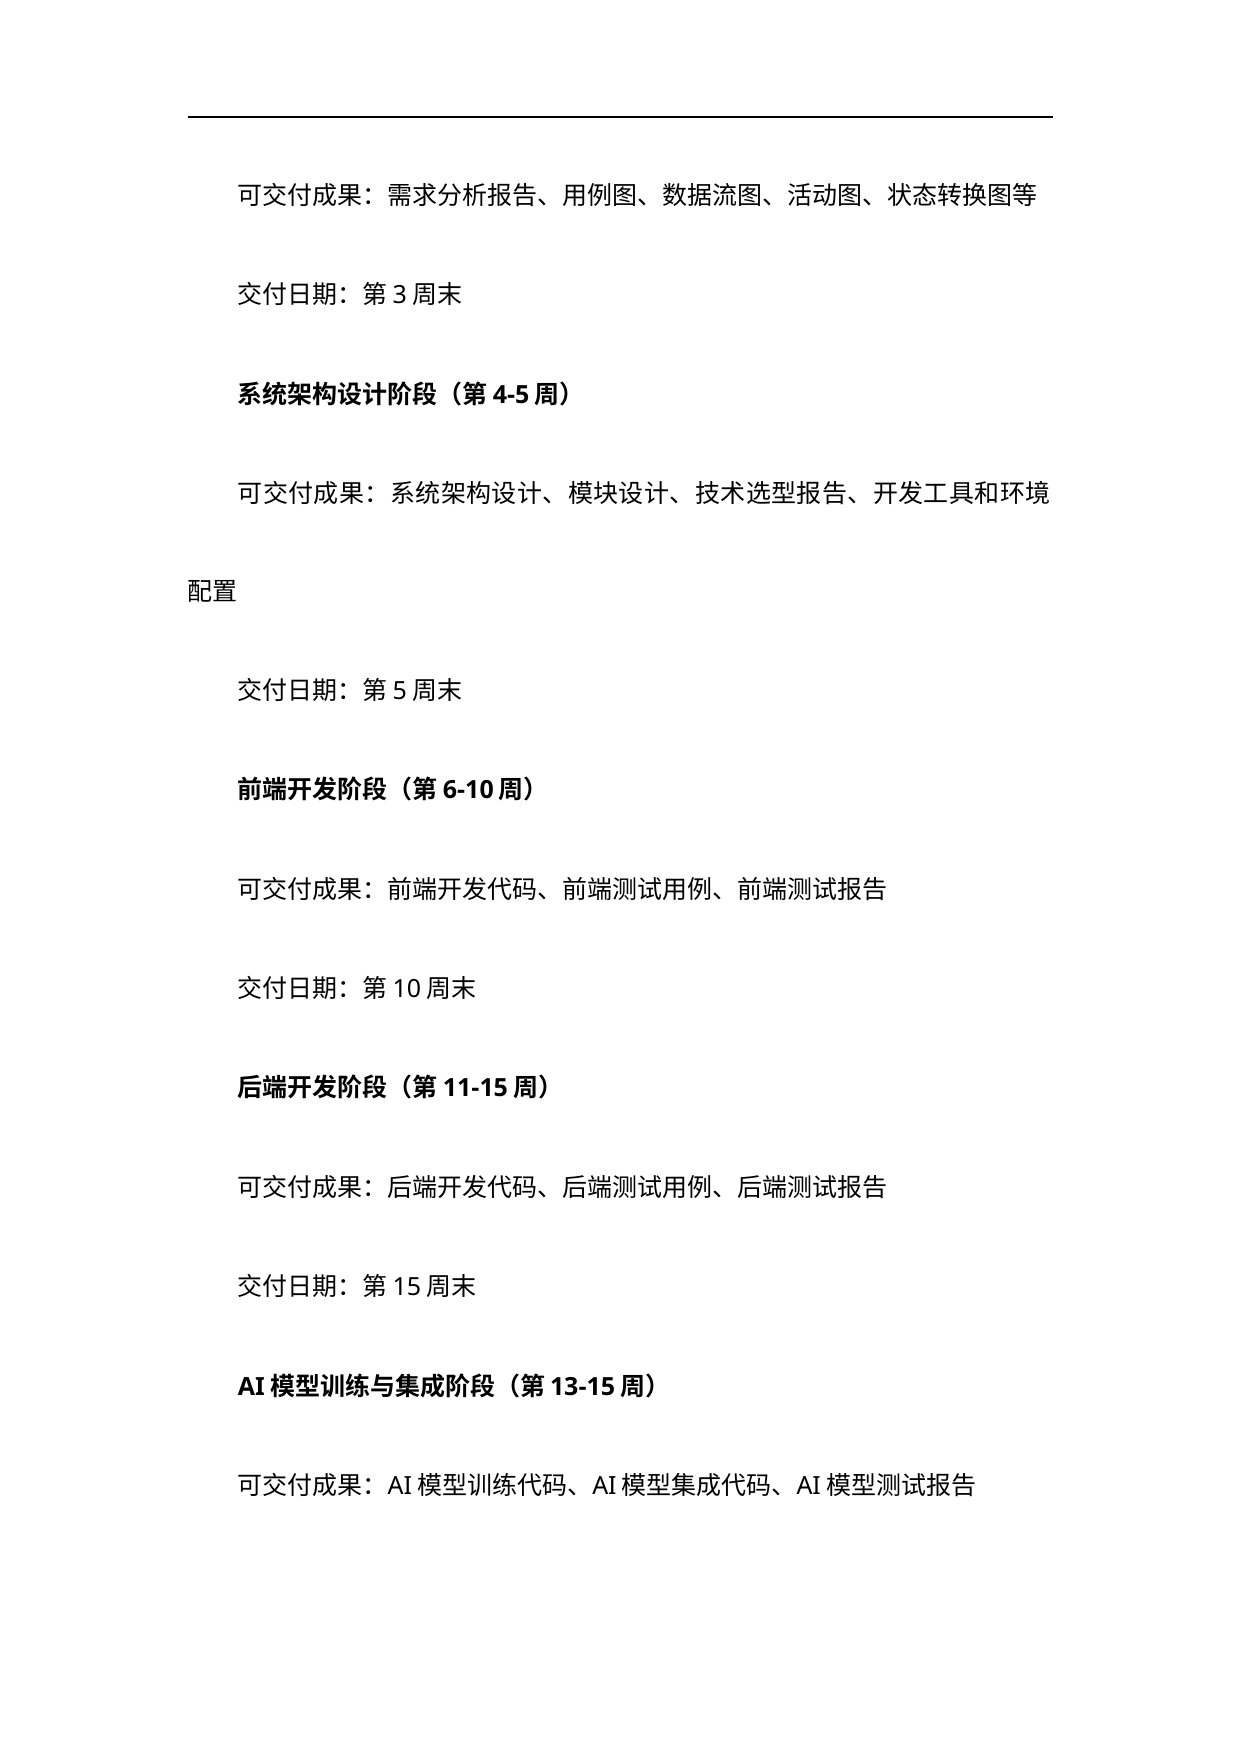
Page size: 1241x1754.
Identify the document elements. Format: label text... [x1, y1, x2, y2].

text 系统架构设计阶段（第4-5周） [187, 360, 1053, 425]
text 可交付成果：前端开发代码、前端测试用例、前端测试报告 [187, 855, 1053, 920]
text 前端开发阶段（第6-10周） [187, 755, 1053, 820]
text AI模型训练与集成阶段（第13-15周） [187, 1352, 1053, 1417]
text 交付日期：第10周末 [187, 954, 1053, 1019]
text 交付日期：第15周末 [187, 1252, 1053, 1317]
text 可交付成果：后端开发代码、后端测试用例、后端测试报告 [187, 1153, 1053, 1218]
text 可交付成果：系统架构设计、模块设计、技术选型报告、开发工具和环境配置 [187, 459, 1053, 622]
text 可交付成果：需求分析报告、用例图、数据流图、活动图、状态转换图等 [187, 161, 1053, 226]
text 后端开发阶段（第11-15周） [187, 1053, 1053, 1118]
text 交付日期：第5周末 [187, 656, 1053, 721]
text 交付日期：第3周末 [187, 260, 1053, 325]
text 可交付成果：AI模型训练代码、AI模型集成代码、AI模型测试报告 [187, 1451, 1053, 1516]
